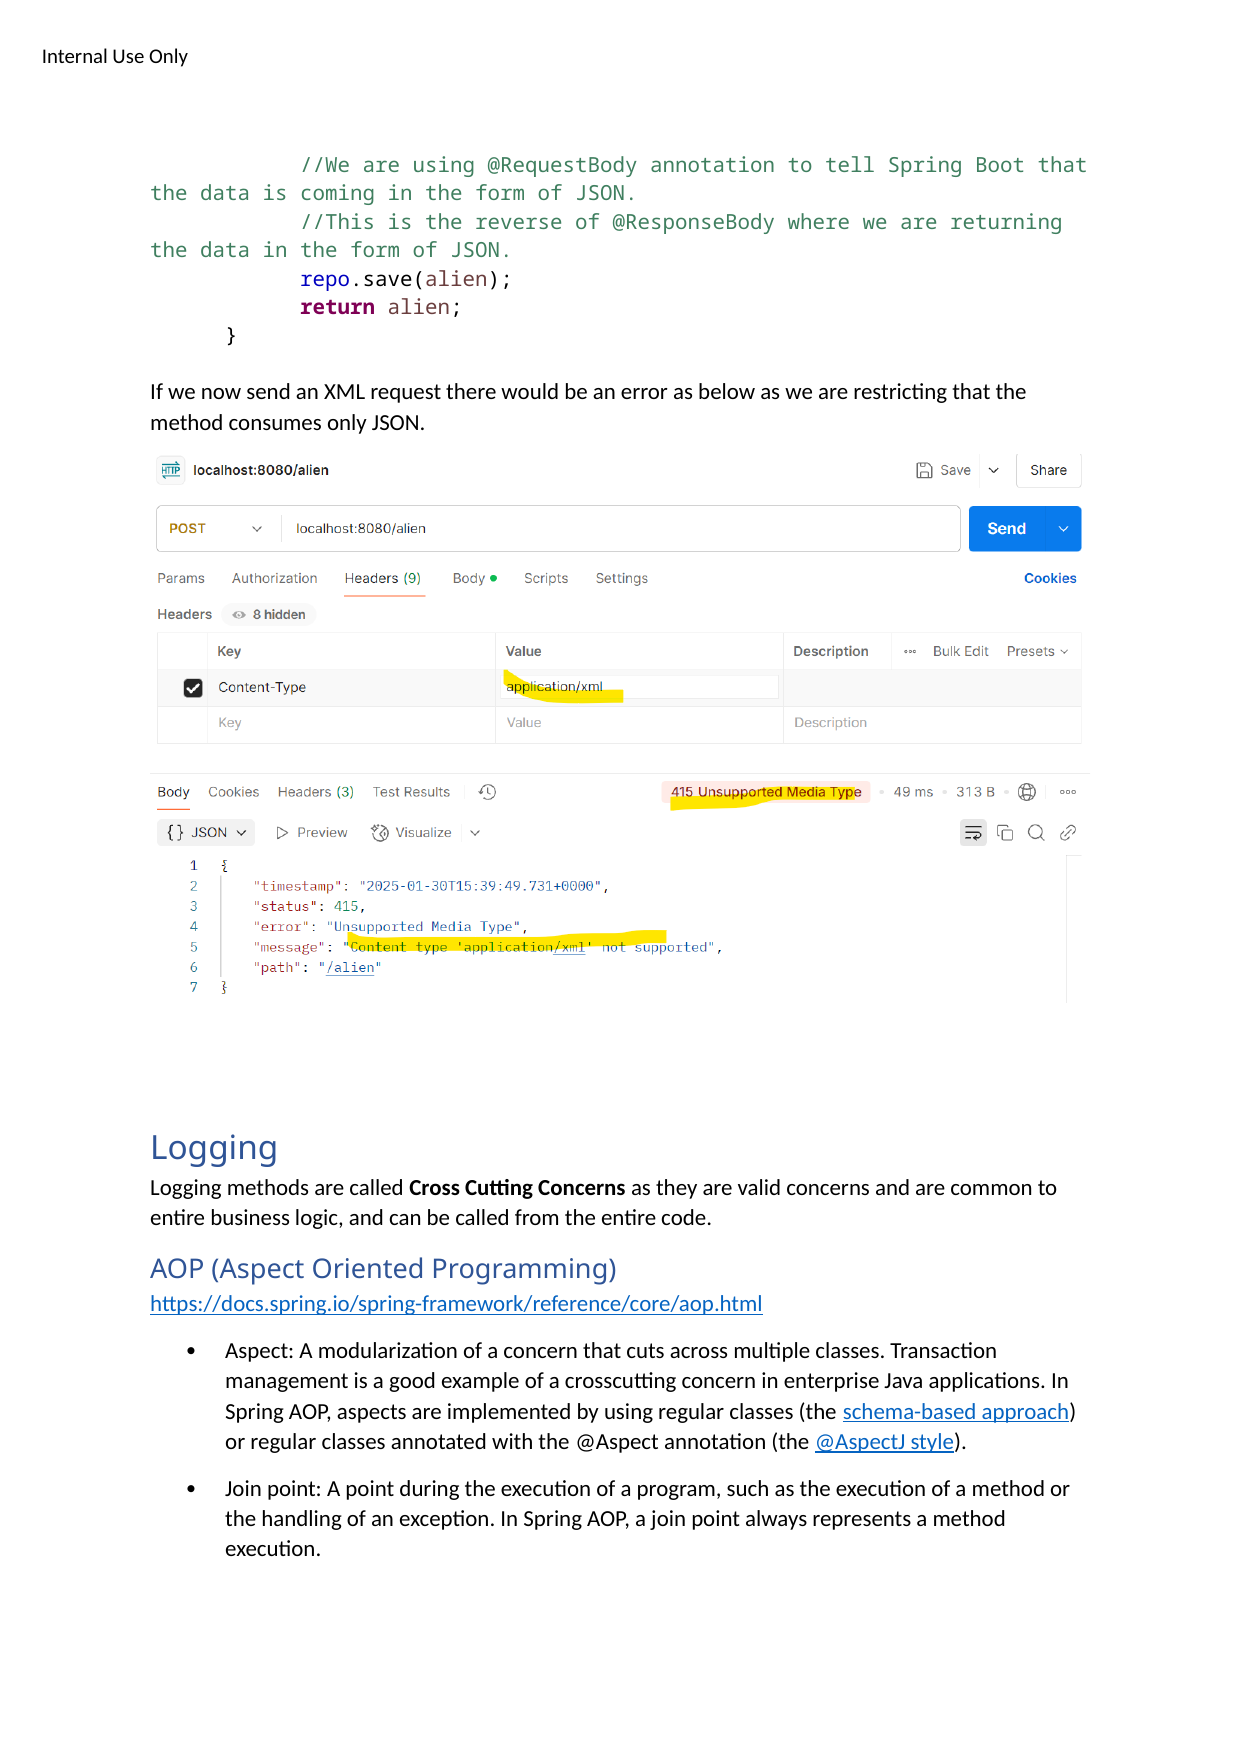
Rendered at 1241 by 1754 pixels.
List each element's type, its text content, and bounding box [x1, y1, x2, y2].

list Join point: A point during the execution of a program, such as the execution of a method or the handling of an exception. In Spring AOP, a join point always represents a method execution. [187, 1474, 1090, 1562]
text repo.save(alien); [150, 264, 1090, 292]
picture [150, 454, 1091, 1003]
text return alien; [150, 292, 1090, 321]
text https://docs.spring.io/spring-framework/reference/core/aop.html [150, 1289, 1090, 1318]
list Aspect: A modularization of a concern that cuts across multiple classes. Transaction management is a good example of a crosscutting concern in enterprise Java applications. In Spring AOP, aspects are implemented by using regular classes (the schema-based approach) or regular classes annotated with the @Aspect annotation (the @AspectJ style). [187, 1336, 1090, 1455]
text If we now send an XML request there would be an error as below as we are restricting that the method consumes only JSON. [150, 377, 1090, 436]
text Logging methods are called Cross Cutting Concerns as they are valid concerns and are common to entire business logic, and can be called from the entire code. [150, 1173, 1090, 1231]
subtitle Logging [150, 1124, 1090, 1169]
text //This is the reverse of @ResponseBody where we are returning the data in the form of JSON. [150, 207, 1090, 264]
text //We are using @RequestBody annotation to tell Spring Boot that the data is coming in the form of JSON. [150, 150, 1090, 207]
text } [150, 321, 1090, 349]
subtitle AOP (Aspect Oriented Programming) [150, 1250, 1090, 1287]
